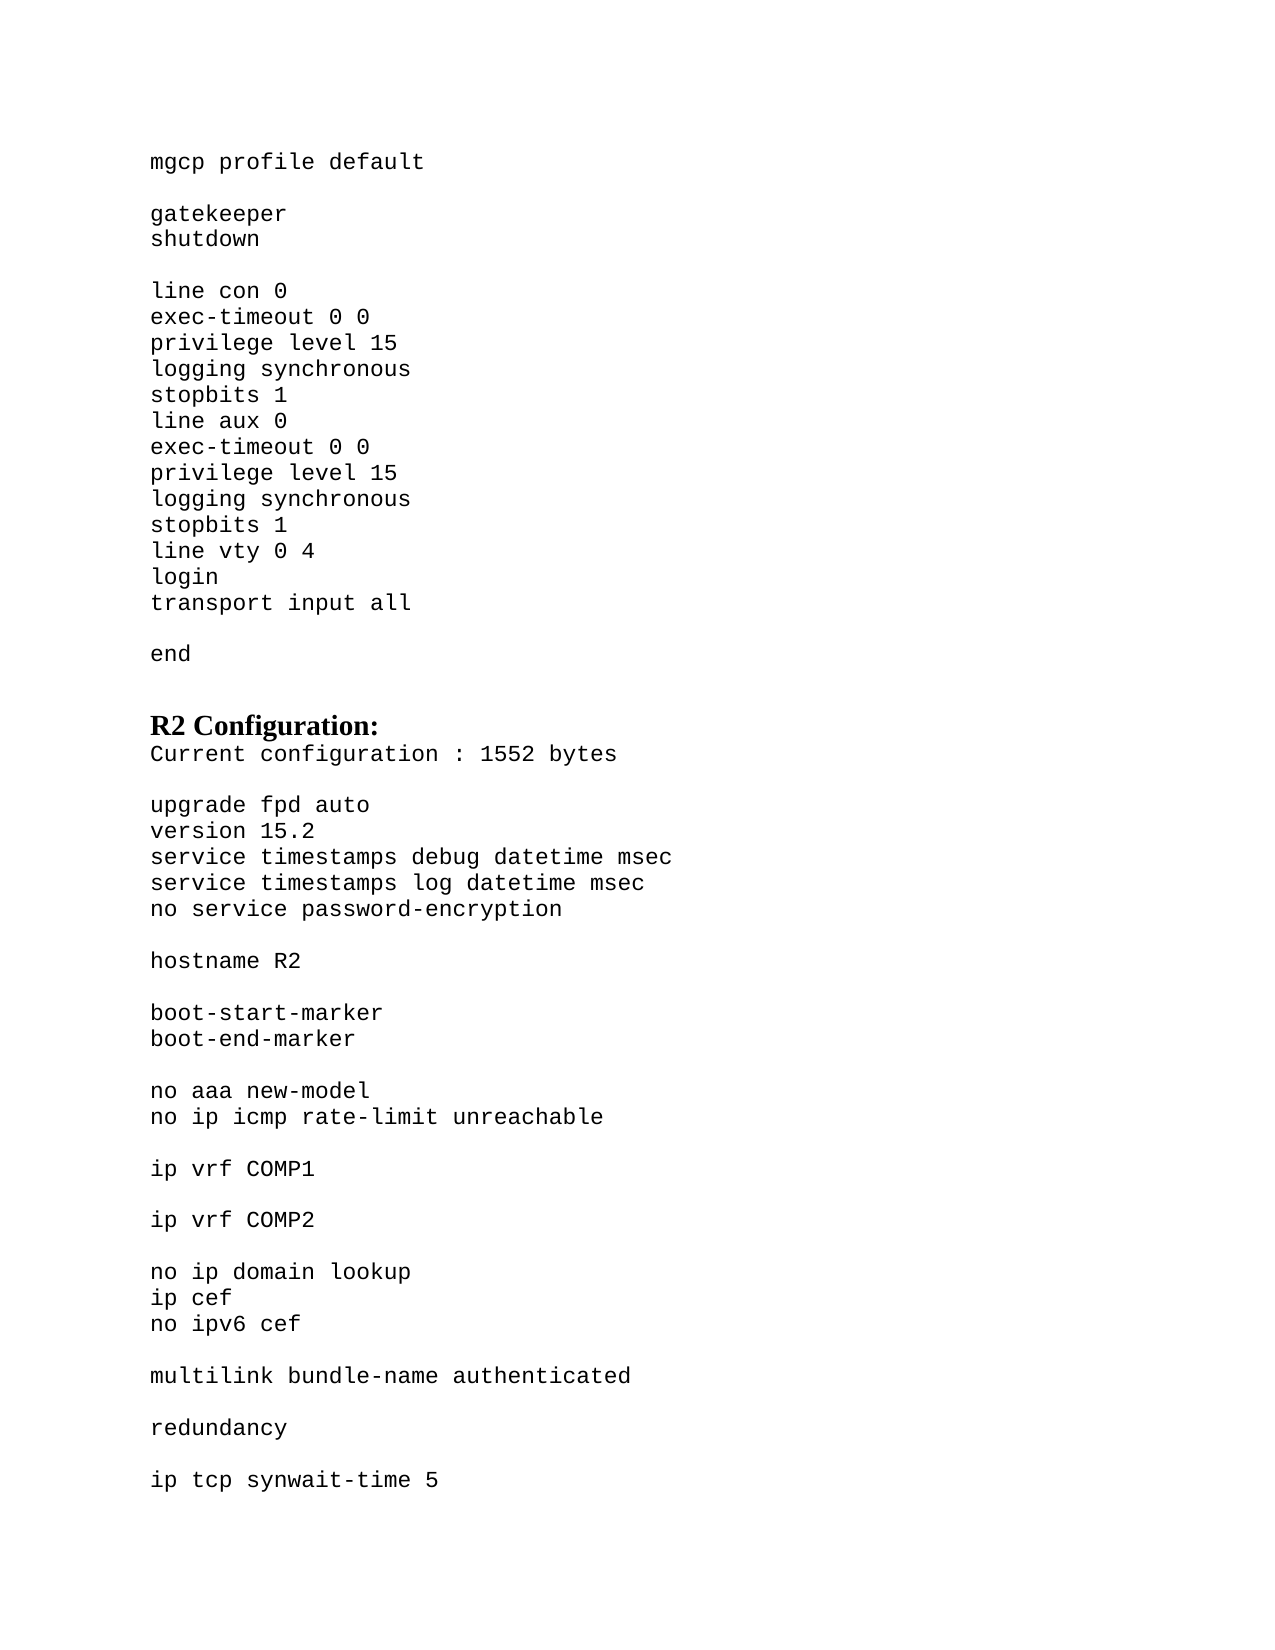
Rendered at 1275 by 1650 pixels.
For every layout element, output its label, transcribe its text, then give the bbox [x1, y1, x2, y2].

text privilege level 15 [150, 332, 1125, 357]
text no service password-encryption [150, 898, 1125, 923]
text logging synchronous [150, 357, 1125, 383]
text ip tcp synwait-time 5 [150, 1468, 1125, 1494]
text no ip domain lookup [150, 1261, 1125, 1287]
text end [150, 643, 1125, 669]
text transport input all [150, 591, 1125, 617]
text privilege level 15 [150, 461, 1125, 487]
text Current configuration : 1552 bytes [150, 742, 1125, 768]
text redundancy [150, 1416, 1125, 1442]
text exec-timeout 0 0 [150, 435, 1125, 461]
text no ip icmp rate-limit unreachable [150, 1105, 1125, 1131]
text no aaa new-model [150, 1079, 1125, 1105]
text line aux 0 [150, 409, 1125, 435]
text shutdown [150, 228, 1125, 254]
text version 15.2 [150, 820, 1125, 846]
text stopbits 1 [150, 513, 1125, 539]
text stopbits 1 [150, 383, 1125, 409]
text boot-end-marker [150, 1027, 1125, 1053]
text no ipv6 cef [150, 1313, 1125, 1338]
text login [150, 565, 1125, 591]
text service timestamps debug datetime msec [150, 846, 1125, 872]
text boot-start-marker [150, 1001, 1125, 1027]
text exec-timeout 0 0 [150, 306, 1125, 332]
text gatekeeper [150, 202, 1125, 228]
text line con 0 [150, 280, 1125, 306]
text R2 Configuration: [150, 708, 1125, 742]
text mgcp profile default [150, 150, 1125, 176]
text service timestamps log datetime msec [150, 872, 1125, 898]
text ip cef [150, 1287, 1125, 1313]
text hostname R2 [150, 949, 1125, 975]
text ip vrf COMP2 [150, 1209, 1125, 1235]
text upgrade fpd auto [150, 794, 1125, 820]
text line vty 0 4 [150, 539, 1125, 565]
text multilink bundle-name authenticated [150, 1364, 1125, 1390]
text logging synchronous [150, 487, 1125, 513]
text ip vrf COMP1 [150, 1157, 1125, 1183]
